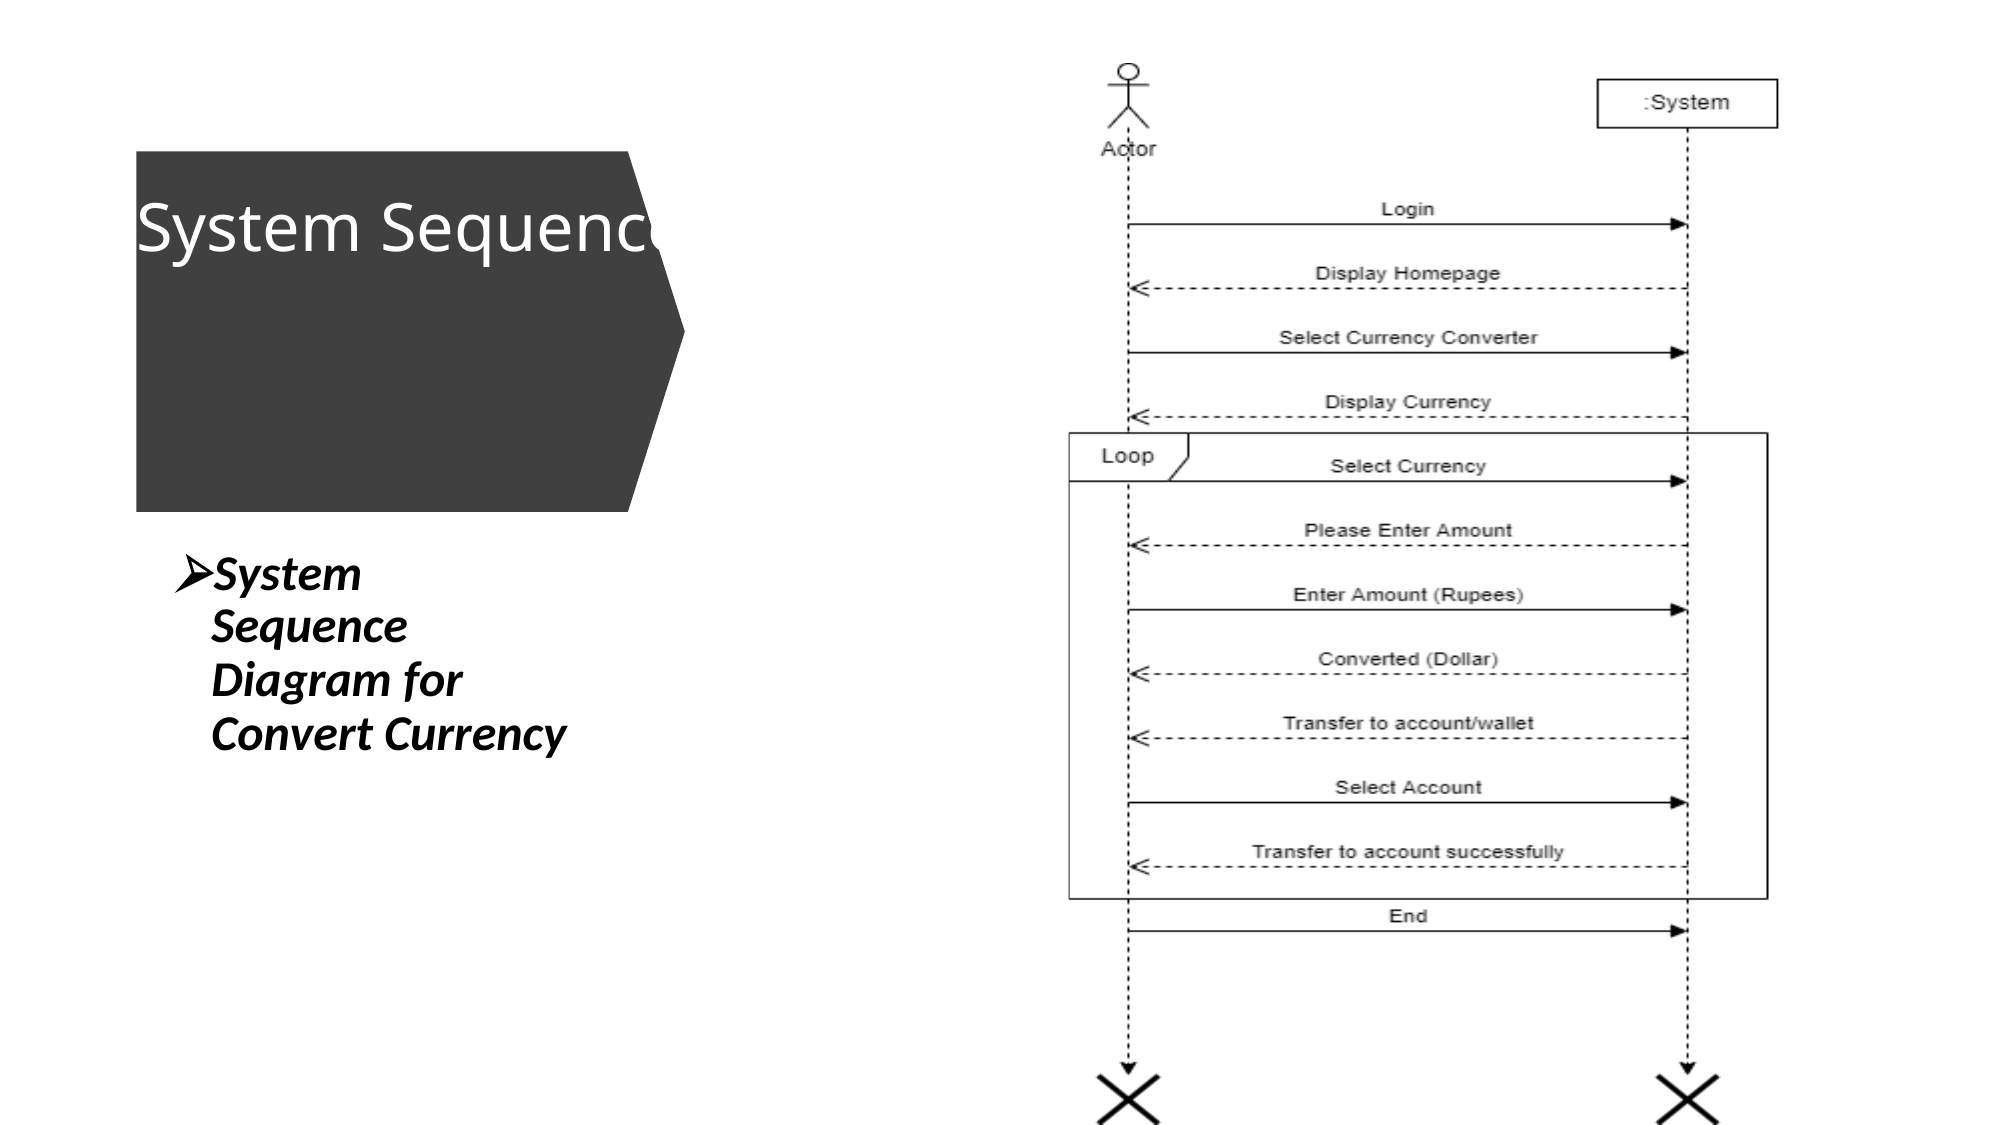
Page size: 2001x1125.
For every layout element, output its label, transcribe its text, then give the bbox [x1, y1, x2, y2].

list System Sequence Diagram for Convert Currency [174, 547, 569, 762]
picture [1068, 63, 1779, 1125]
